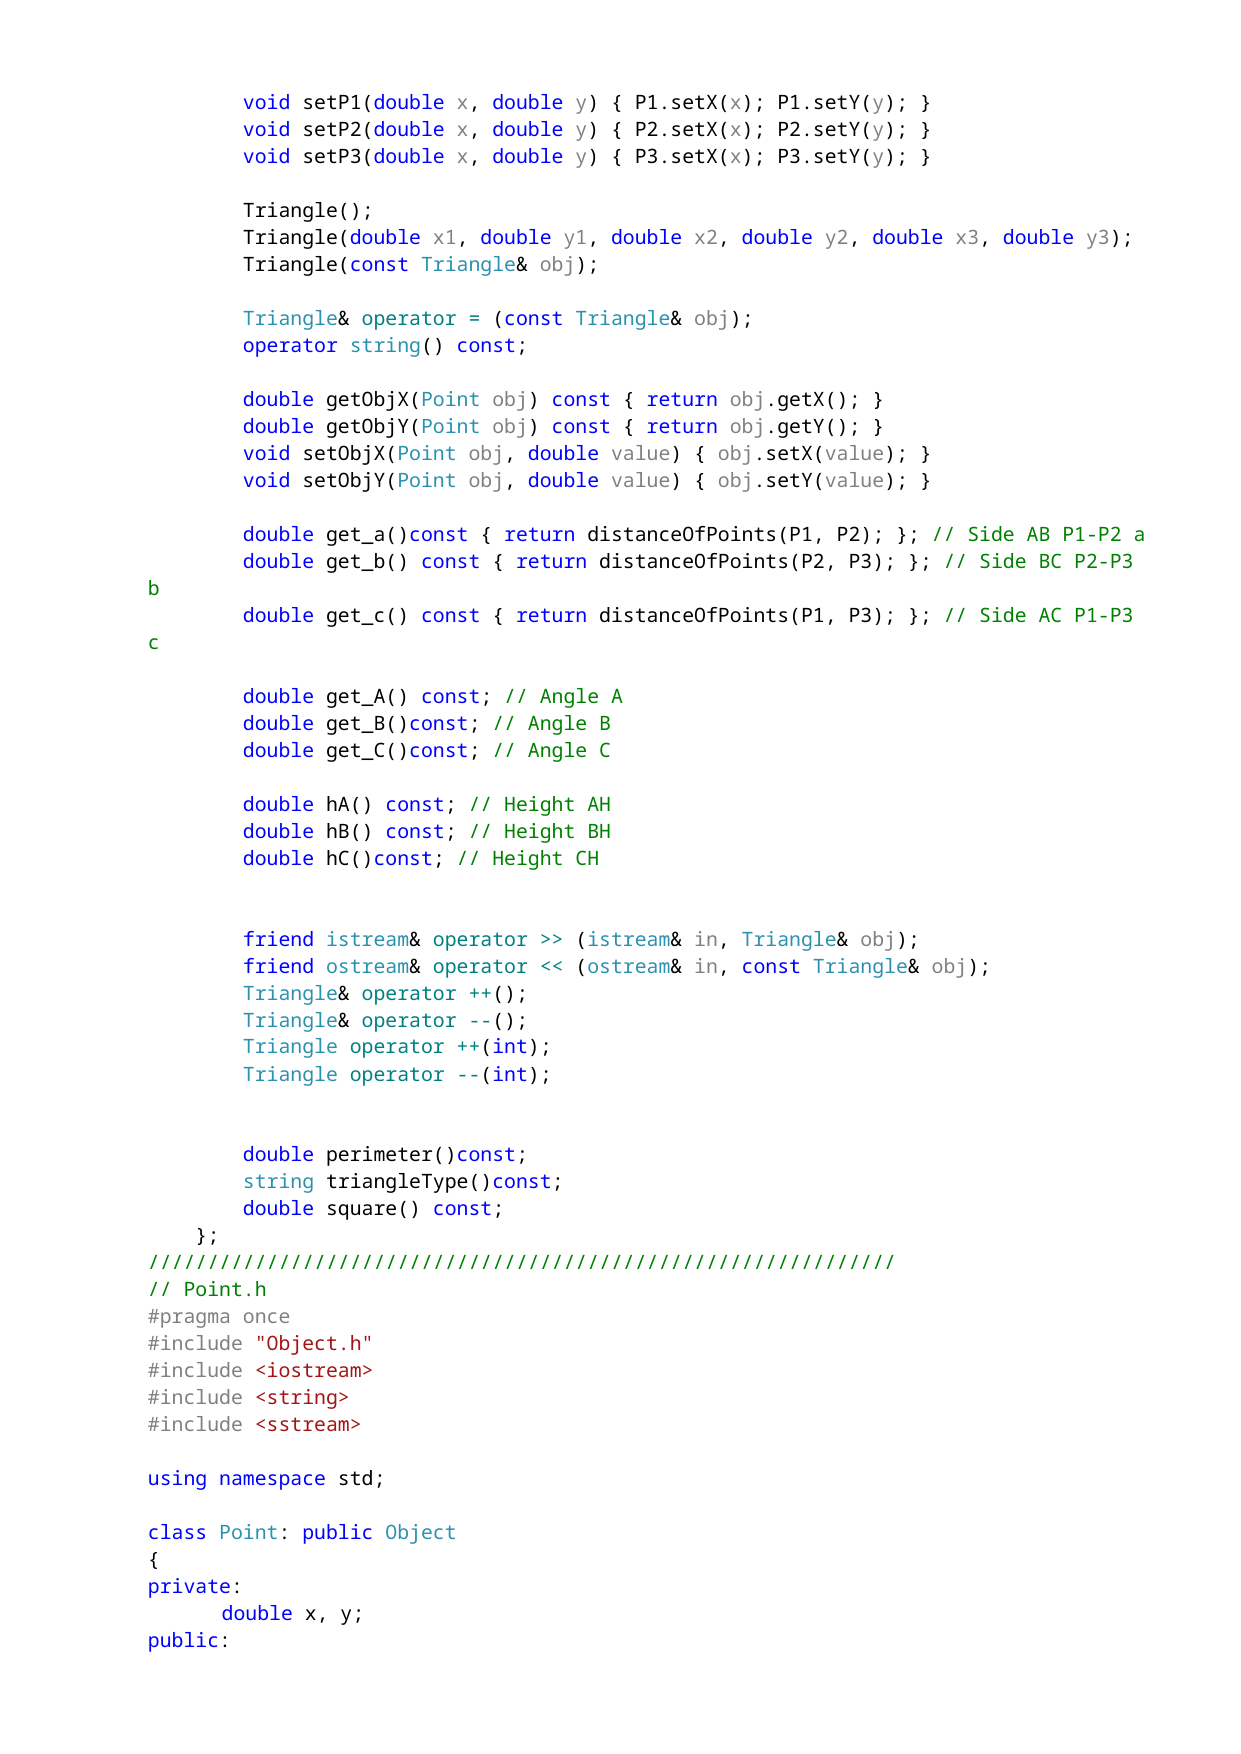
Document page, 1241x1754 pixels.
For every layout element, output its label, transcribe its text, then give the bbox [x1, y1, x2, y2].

text operator string() const; [148, 331, 1152, 358]
text Triangle& operator = (const Triangle& obj); [148, 304, 1152, 331]
text double getObjX(Point obj) const { return obj.getX(); } [148, 385, 1152, 412]
text void setP1(double x, double y) { P1.setX(x); P1.setY(y); } [148, 88, 1152, 116]
text double get_a()const { return distanceOfPoints(P1, P2); }; // Side AB P1-P2 a [148, 520, 1152, 547]
text using namespace std; [148, 1464, 1152, 1491]
text double getObjY(Point obj) const { return obj.getY(); } [148, 412, 1152, 439]
text Triangle operator --(int); [148, 1060, 1152, 1087]
text double get_c() const { return distanceOfPoints(P1, P3); }; // Side AC P1-P3 c [148, 601, 1152, 655]
text #include <string> [148, 1383, 1152, 1411]
text double square() const; [148, 1195, 1152, 1222]
text double hA() const; // Height AH [148, 790, 1152, 817]
text string triangleType()const; [148, 1168, 1152, 1195]
text Triangle operator ++(int); [148, 1033, 1152, 1060]
text void setObjX(Point obj, double value) { obj.setX(value); } [148, 439, 1152, 466]
text Triangle(); [148, 196, 1152, 223]
text double get_C()const; // Angle C [148, 736, 1152, 763]
text void setP2(double x, double y) { P2.setX(x); P2.setY(y); } [148, 116, 1152, 142]
text #pragma once [148, 1303, 1152, 1329]
text #include <iostream> [148, 1357, 1152, 1383]
text double hC()const; // Height CH [148, 844, 1152, 871]
text public: [148, 1626, 1152, 1653]
text double get_b() const { return distanceOfPoints(P2, P3); }; // Side BC P2-P3 b [148, 547, 1152, 601]
text }; [148, 1222, 1152, 1249]
text friend istream& operator >> (istream& in, Triangle& obj); [148, 925, 1152, 952]
text double hB() const; // Height BH [148, 817, 1152, 844]
text Triangle& operator --(); [148, 1006, 1152, 1033]
text double get_B()const; // Angle B [148, 709, 1152, 736]
text #include "Object.h" [148, 1329, 1152, 1357]
text { [148, 1545, 1152, 1572]
text // Point.h [148, 1276, 1152, 1303]
text class Point: public Object [148, 1518, 1152, 1545]
text double get_A() const; // Angle A [148, 682, 1152, 709]
text Triangle(double x1, double y1, double x2, double y2, double x3, double y3); [148, 223, 1152, 250]
text friend ostream& operator << (ostream& in, const Triangle& obj); [148, 952, 1152, 979]
text Triangle(const Triangle& obj); [148, 250, 1152, 277]
text void setObjY(Point obj, double value) { obj.setY(value); } [148, 466, 1152, 493]
text private: [148, 1572, 1152, 1599]
text Triangle& operator ++(); [148, 979, 1152, 1006]
text /////////////////////////////////////////////////////////////// [148, 1249, 1152, 1276]
text double x, y; [148, 1599, 1152, 1626]
text #include <sstream> [148, 1411, 1152, 1437]
text double perimeter()const; [148, 1141, 1152, 1168]
text void setP3(double x, double y) { P3.setX(x); P3.setY(y); } [148, 142, 1152, 169]
